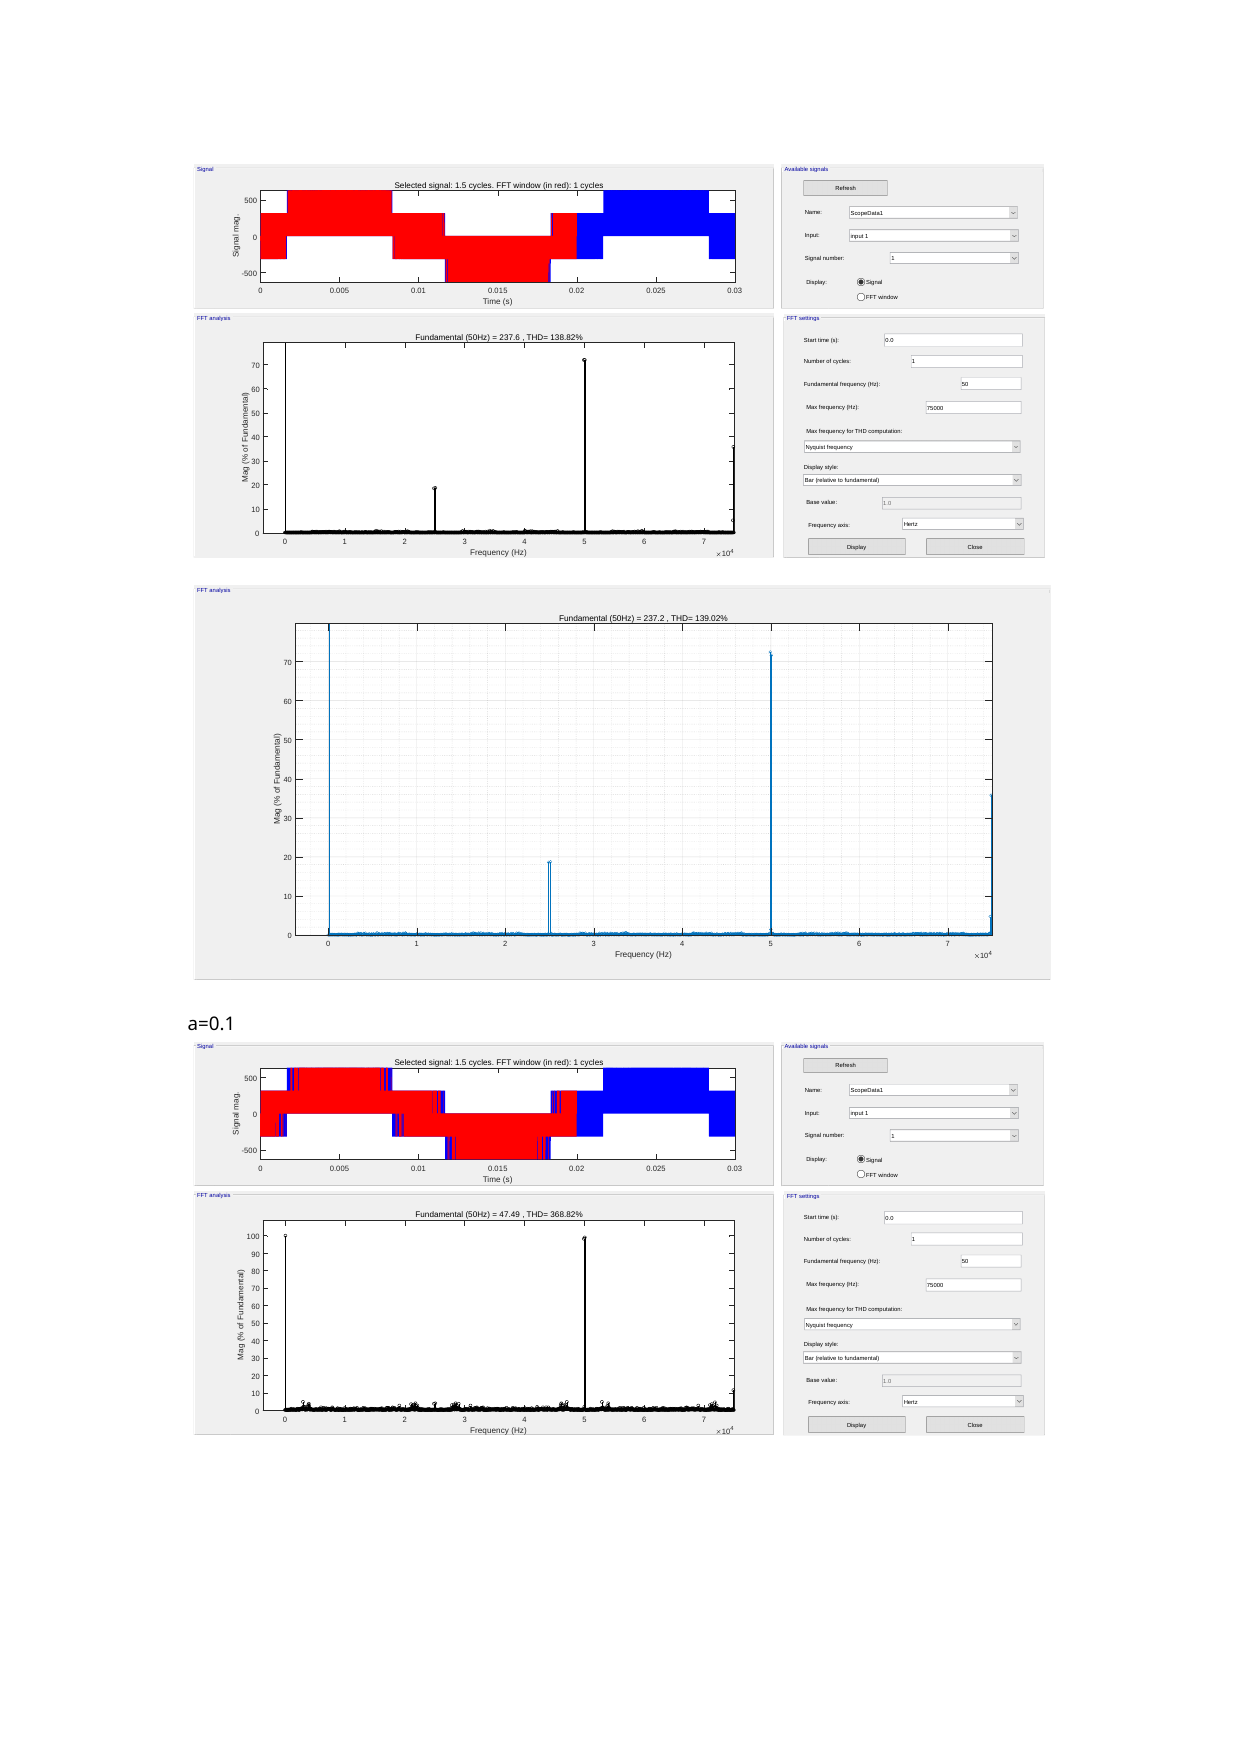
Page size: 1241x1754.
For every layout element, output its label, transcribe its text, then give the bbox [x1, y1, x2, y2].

text a=0.1 [187, 1007, 1053, 1039]
